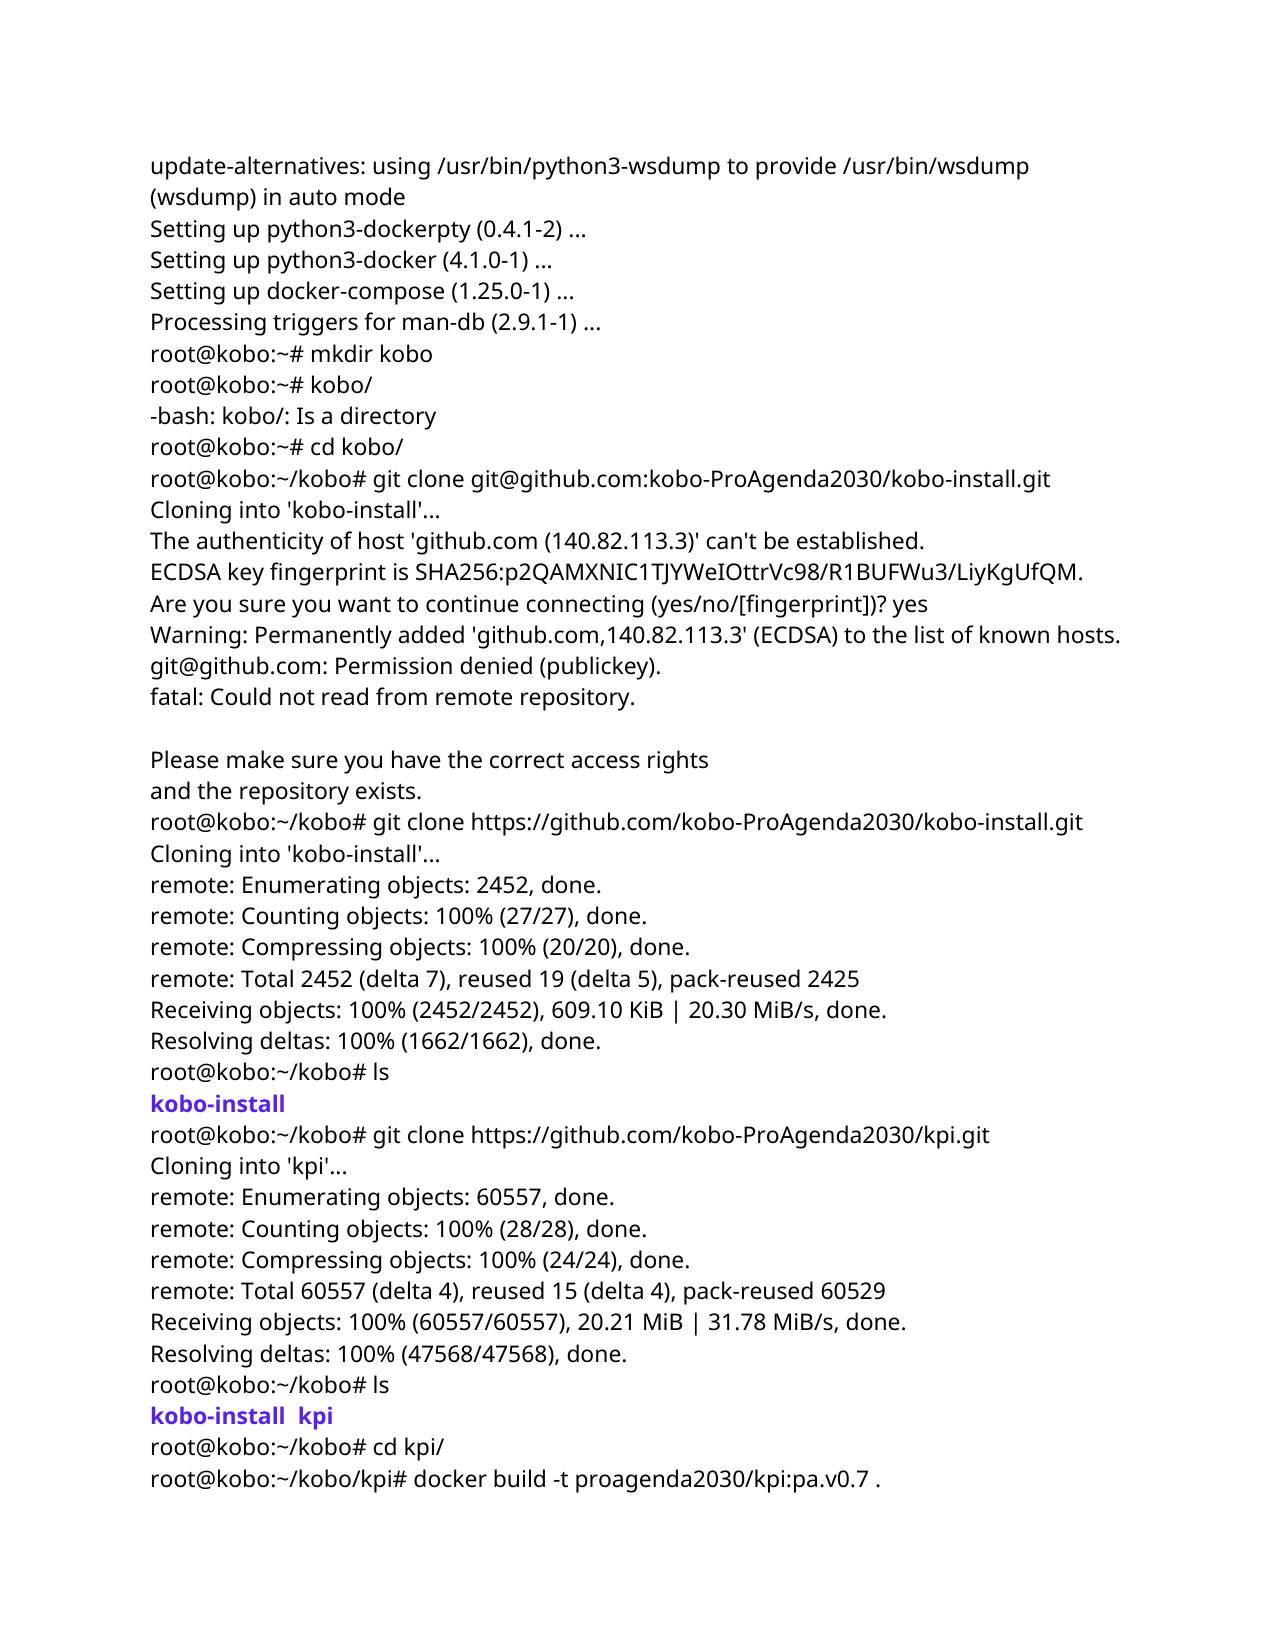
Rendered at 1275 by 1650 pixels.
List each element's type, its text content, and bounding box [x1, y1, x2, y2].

text ECDSA key fingerprint is SHA256:p2QAMXNIC1TJYWeIOttrVc98/R1BUFWu3/LiyKgUfQM. [150, 556, 1125, 587]
text Setting up python3-dockerpty (0.4.1-2) ... [150, 212, 1125, 244]
text remote: Enumerating objects: 2452, done. [150, 869, 1125, 900]
text root@kobo:~# cd kobo/ [150, 431, 1125, 462]
text remote: Counting objects: 100% (27/27), done. [150, 900, 1125, 931]
text Please make sure you have the correct access rights [150, 744, 1125, 775]
text Resolving deltas: 100% (1662/1662), done. [150, 1025, 1125, 1056]
text The authenticity of host 'github.com (140.82.113.3)' can't be established. [150, 525, 1125, 556]
text Receiving objects: 100% (60557/60557), 20.21 MiB | 31.78 MiB/s, done. [150, 1306, 1125, 1337]
text git@github.com: Permission denied (publickey). [150, 650, 1125, 681]
text root@kobo:~# mkdir kobo [150, 337, 1125, 369]
text root@kobo:~/kobo/kpi# docker build -t proagenda2030/kpi:pa.v0.7 . [150, 1462, 1125, 1494]
text Are you sure you want to continue connecting (yes/no/[fingerprint])? yes [150, 587, 1125, 619]
text root@kobo:~/kobo# cd kpi/ [150, 1431, 1125, 1462]
text Setting up docker-compose (1.25.0-1) ... [150, 275, 1125, 306]
text remote: Total 60557 (delta 4), reused 15 (delta 4), pack-reused 60529 [150, 1275, 1125, 1306]
text update-alternatives: using /usr/bin/python3-wsdump to provide /usr/bin/wsdump (wsdump) in auto mode [150, 150, 1125, 212]
text remote: Counting objects: 100% (28/28), done. [150, 1212, 1125, 1244]
text Warning: Permanently added 'github.com,140.82.113.3' (ECDSA) to the list of known hosts. [150, 619, 1125, 650]
text Setting up python3-docker (4.1.0-1) ... [150, 244, 1125, 275]
text kobo-install [150, 1087, 1125, 1119]
text root@kobo:~/kobo# git clone https://github.com/kobo-ProAgenda2030/kpi.git [150, 1119, 1125, 1150]
text and the repository exists. [150, 775, 1125, 806]
text root@kobo:~/kobo# ls [150, 1056, 1125, 1087]
text remote: Total 2452 (delta 7), reused 19 (delta 5), pack-reused 2425 [150, 962, 1125, 994]
text root@kobo:~/kobo# ls [150, 1369, 1125, 1400]
text -bash: kobo/: Is a directory [150, 400, 1125, 431]
text root@kobo:~# kobo/ [150, 369, 1125, 400]
text root@kobo:~/kobo# git clone https://github.com/kobo-ProAgenda2030/kobo-install.git [150, 806, 1125, 837]
text kobo-install kpi [150, 1400, 1125, 1431]
text Resolving deltas: 100% (47568/47568), done. [150, 1337, 1125, 1369]
text Cloning into 'kobo-install'... [150, 837, 1125, 869]
text Receiving objects: 100% (2452/2452), 609.10 KiB | 20.30 MiB/s, done. [150, 994, 1125, 1025]
text Cloning into 'kpi'... [150, 1150, 1125, 1181]
text Processing triggers for man-db (2.9.1-1) ... [150, 306, 1125, 337]
text remote: Enumerating objects: 60557, done. [150, 1181, 1125, 1212]
text remote: Compressing objects: 100% (24/24), done. [150, 1244, 1125, 1275]
text root@kobo:~/kobo# git clone git@github.com:kobo-ProAgenda2030/kobo-install.git [150, 462, 1125, 494]
text fatal: Could not read from remote repository. [150, 681, 1125, 712]
text Cloning into 'kobo-install'... [150, 494, 1125, 525]
text remote: Compressing objects: 100% (20/20), done. [150, 931, 1125, 962]
